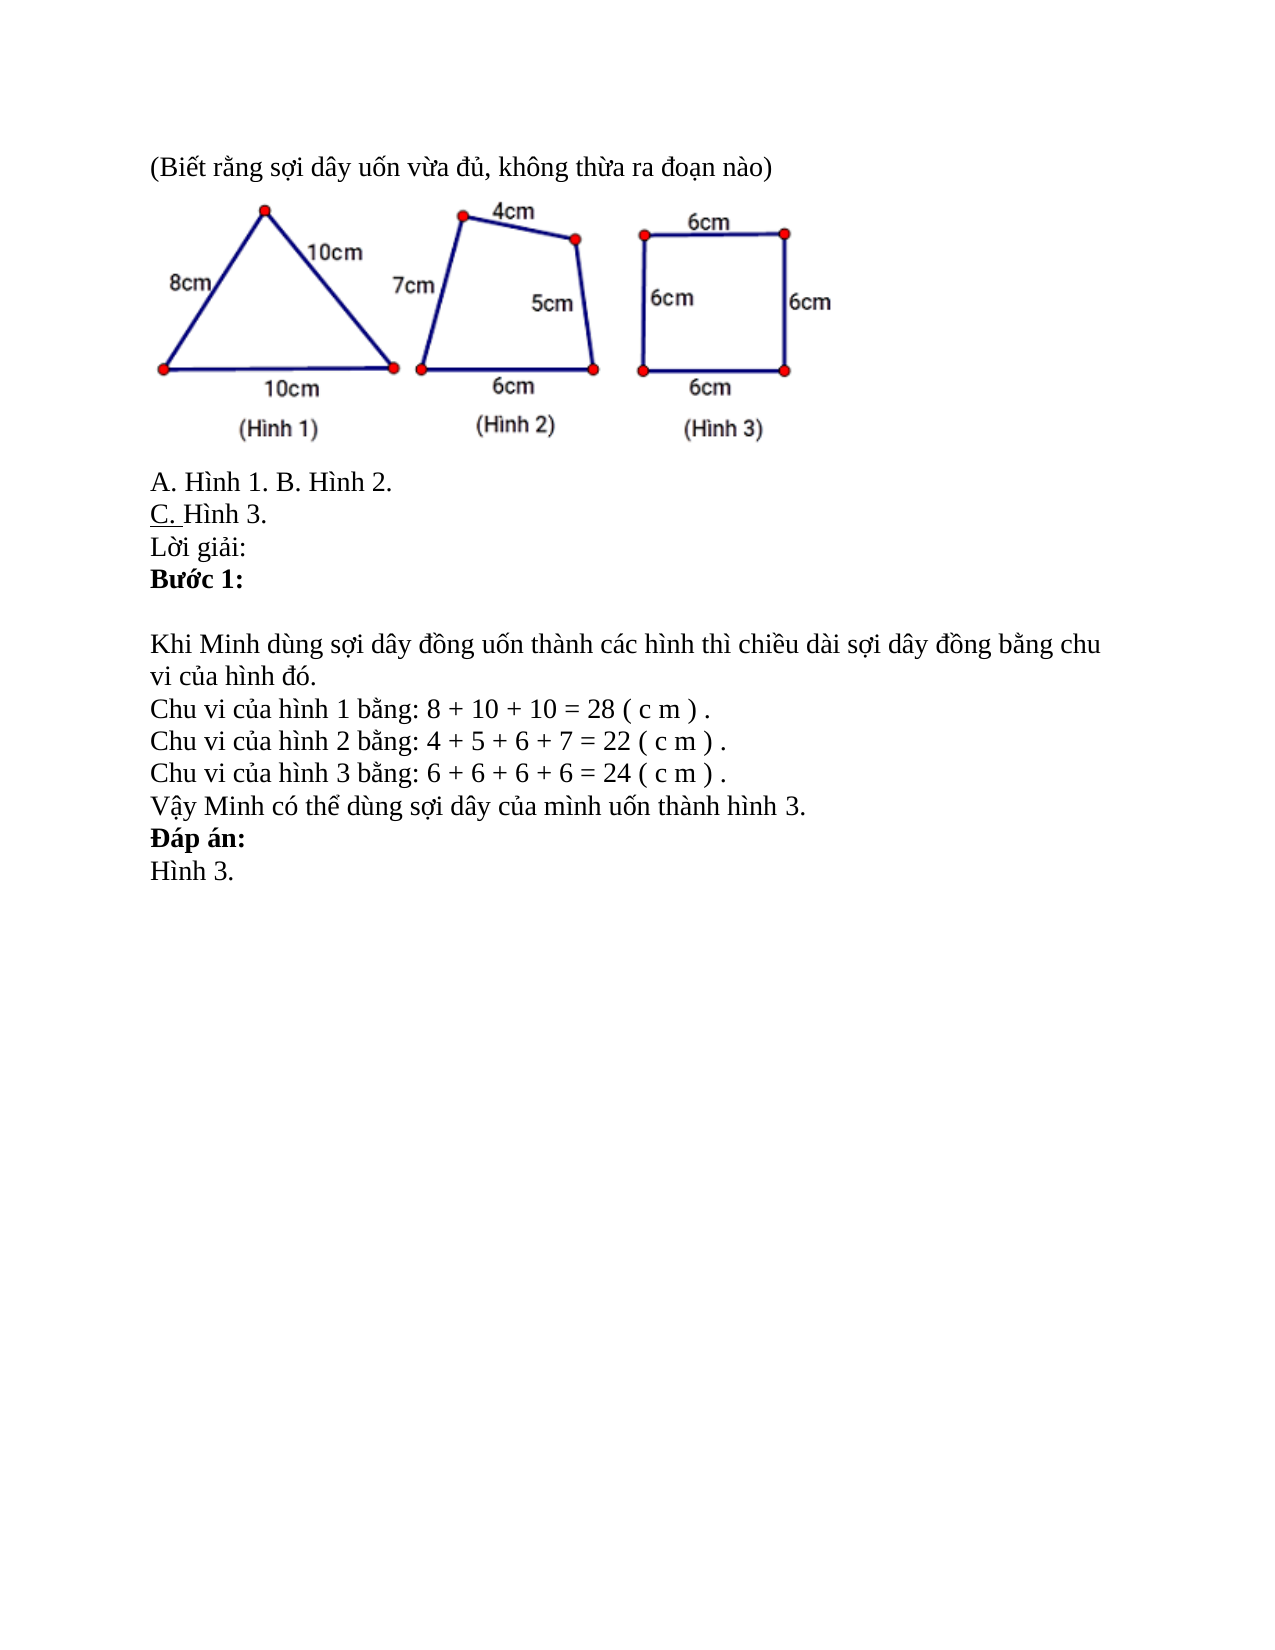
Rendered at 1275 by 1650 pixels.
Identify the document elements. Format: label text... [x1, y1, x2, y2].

text Bước 1: [150, 562, 1125, 594]
picture [150, 182, 854, 460]
text A. Hình 1. B. Hình 2. [150, 465, 1125, 497]
text Khi Minh dùng sợi dây đồng uốn thành các hình thì chiều dài sợi dây đồng bằng chu vi của hình đó. Chu vi của hình 1 bằng: 8 + 10 + 10 = 28 ( c m ) . Chu vi của hình 2 bằng: 4 + 5 + 6 + 7 = 22 ( c m ) . Chu vi của hình 3 bằng: 6 + 6 + 6 + 6 = 24 ( c m ) . Vậy Minh có thể dùng sợi dây của mình uốn thành hình 3. Đáp án: Hình 3. [150, 594, 1125, 886]
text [150, 150, 1125, 460]
text C. Hình 3. [150, 497, 1125, 530]
text Lời giải: [150, 530, 1125, 562]
